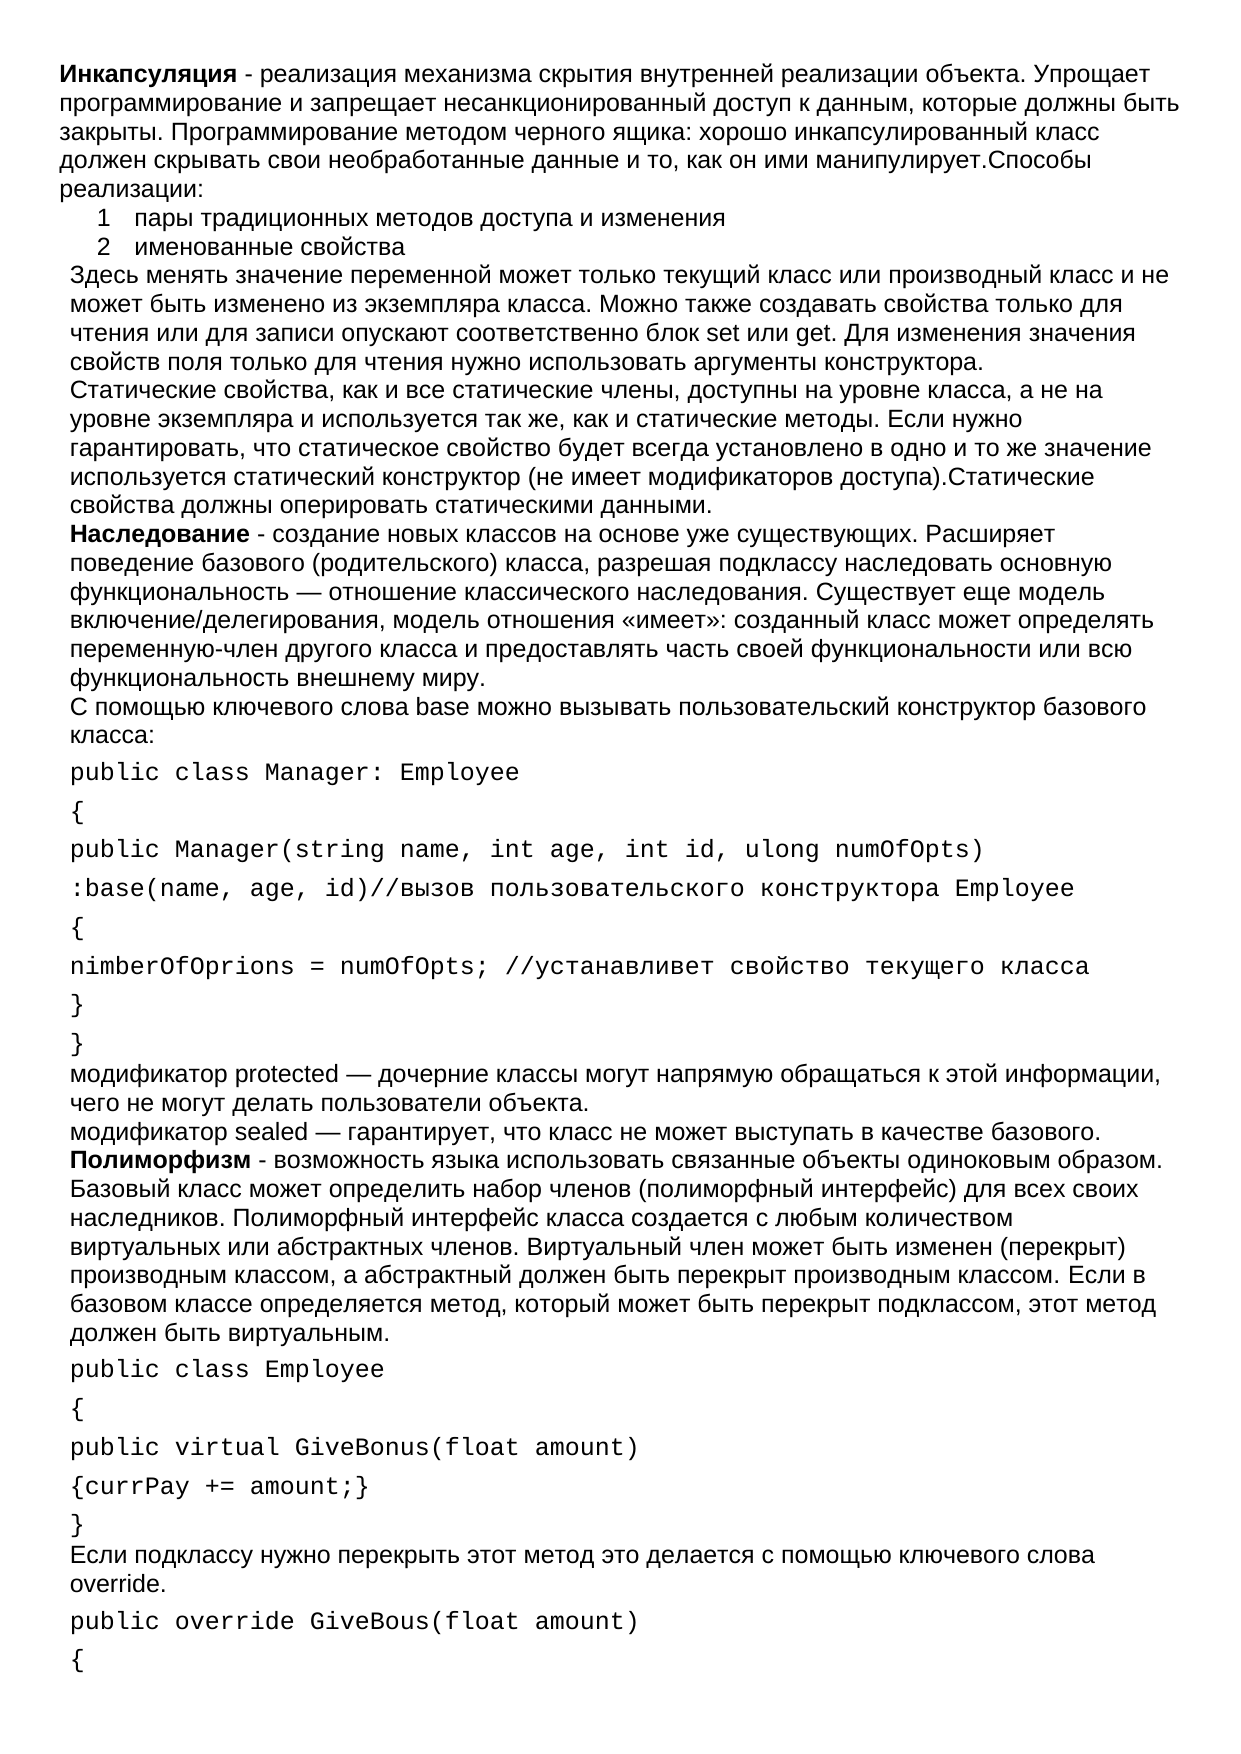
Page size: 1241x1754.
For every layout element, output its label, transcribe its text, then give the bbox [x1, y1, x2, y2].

text } [69, 992, 1171, 1020]
text { [69, 1396, 1171, 1424]
text public Manager(string name, int age, int id, ulong numOfOpts) [69, 837, 1171, 865]
text { [69, 1647, 1171, 1675]
text public override GiveBous(float amount) [69, 1608, 1171, 1637]
text public class Manager: Employee [69, 759, 1171, 788]
text {currPay += amount;} [69, 1473, 1171, 1502]
text nimberOfOprions = numOfOpts; //устанавливет свойство текущего класса [69, 953, 1171, 982]
list пары традиционных методов доступа и изменения [97, 203, 1181, 232]
text public virtual GiveBonus(float amount) [69, 1434, 1171, 1463]
text } модификатор protected — дочерние классы могут напрямую обращаться к этой информации, чего не могут делать пользователи объекта. модификатор sealed — гарантирует, что класс не может выступать в качестве базового. Полиморфизм - возможность языка использовать связанные объекты одиноковым образом. Базовый класс может определить набор членов (полиморфный интерфейс) для всех своих наследников. Полиморфный интерфейс класса создается с любым количеством виртуальных или абстрактных членов. Виртуальный член может быть изменен (перекрыт) производным классом, а абстрактный должен быть перекрыт производным классом. Если в базовом классе определяется метод, который может быть перекрыт подклассом, этот метод должен быть виртуальным. [69, 1031, 1171, 1347]
text Инкапсуляция - реализация механизма скрытия внутренней реализации объекта. Упрощает программирование и запрещает несанкционированный доступ к данным, которые должны быть закрыты. Программирование методом черного ящика: хорошо инкапсулированный класс должен скрывать свои необработанные данные и то, как он ими манипулирует.Способы реализации: [59, 59, 1181, 203]
text :base(name, age, id)//вызов пользовательского конструктора Employee [69, 876, 1171, 904]
text Здесь менять значение переменной может только текущий класс или производный класс и не может быть изменено из экземпляра класса. Можно также создавать свойства только для чтения или для записи опускают соответственно блок set или get. Для изменения значения свойств поля только для чтения нужно использовать аргументы конструктора. Статические свойства, как и все статические члены, доступны на уровне класса, а не на уровне экземпляра и используется так же, как и статические методы. Если нужно гарантировать, что статическое свойство будет всегда установлено в одно и то же значение используется статический конструктор (не имеет модификаторов доступа).Статические свойства должны оперировать статическими данными. Наследование - создание новых классов на основе уже существующих. Расширяет поведение базового (родительского) класса, разрешая подклассу наследовать основную функциональность — отношение классического наследования. Существует еще модель включение/делегирования, модель отношения «имеет»: созданный класс может определять переменную-член другого класса и предоставлять часть своей функциональности или всю функциональность внешнему миру. C помощью ключевого слова base можно вызывать пользовательский конструктор базового класса: [69, 260, 1171, 749]
list именованные свойства [97, 232, 1181, 260]
text public class Employee [69, 1357, 1171, 1385]
text { [69, 798, 1171, 827]
text { [69, 914, 1171, 943]
text } Если подклассу нужно перекрыть этот метод это делается с помощью ключевого слова override. [69, 1512, 1171, 1598]
